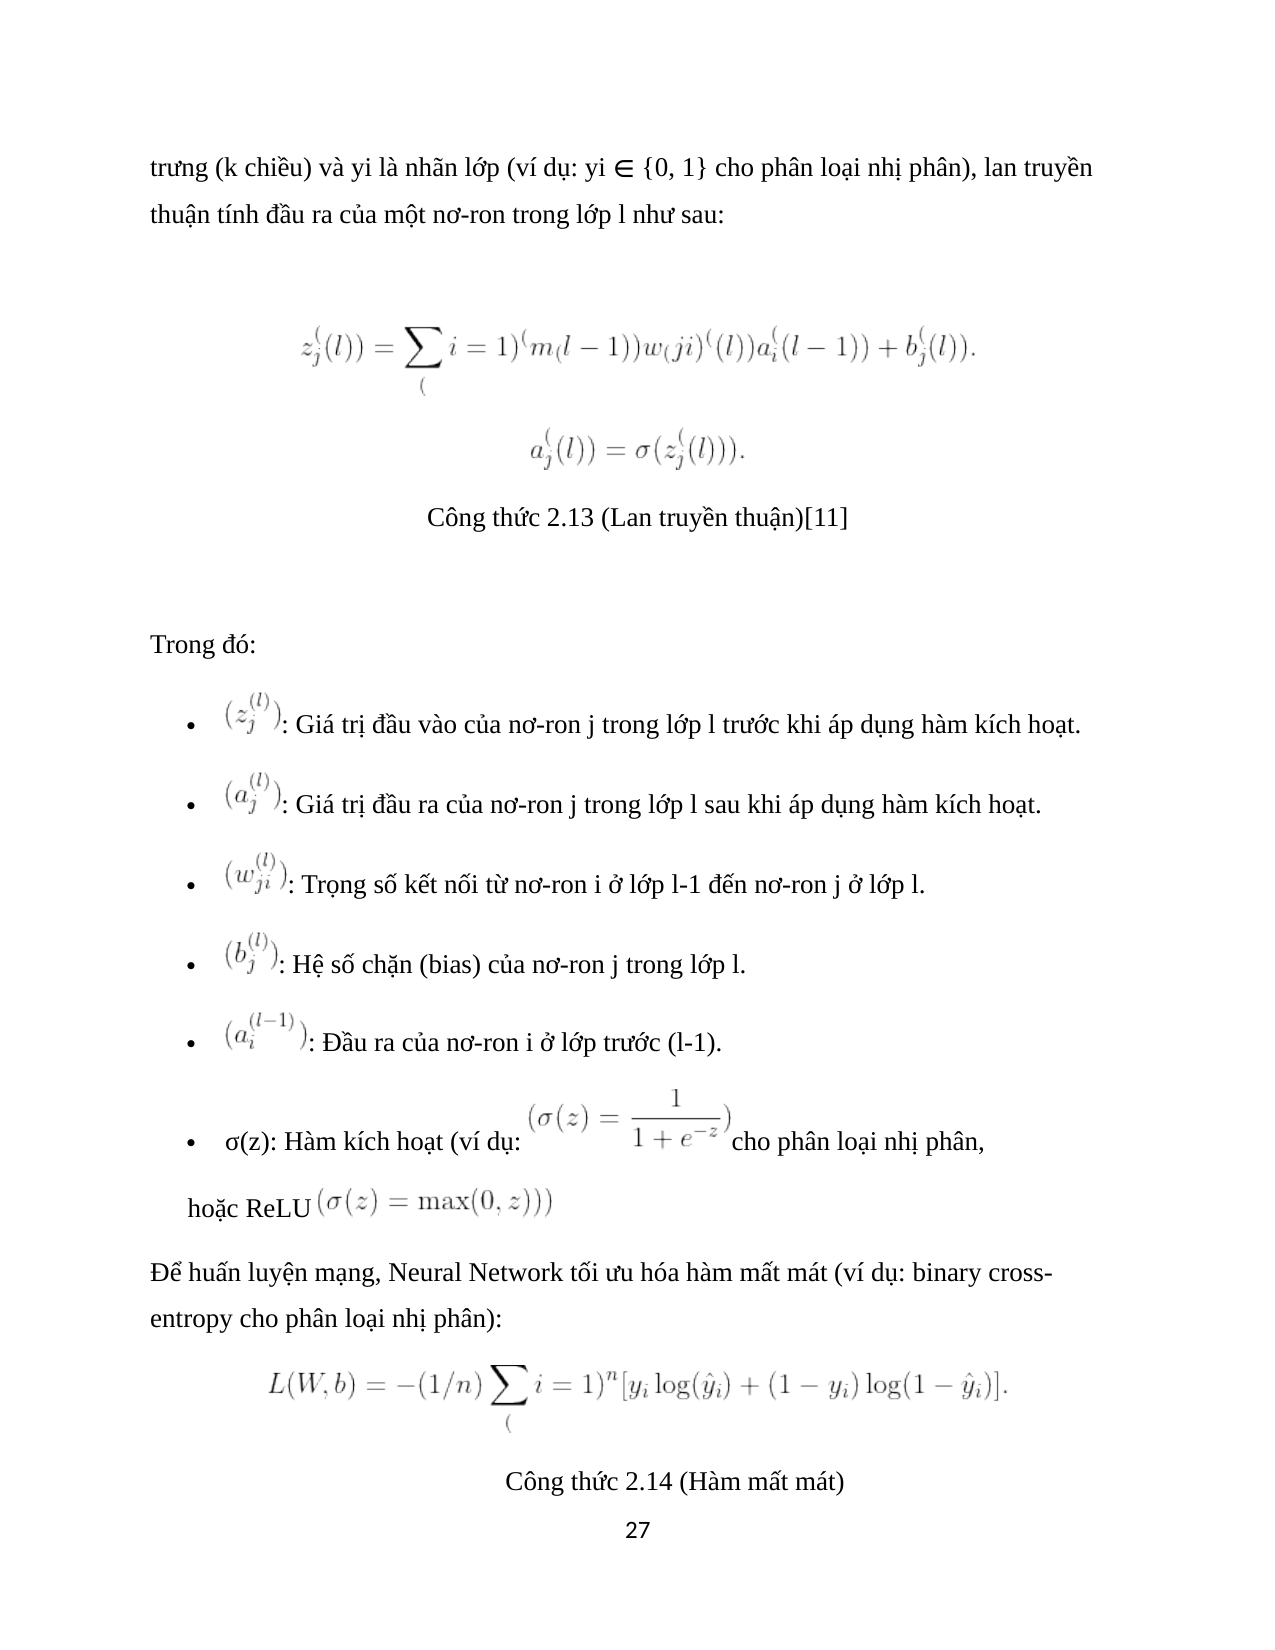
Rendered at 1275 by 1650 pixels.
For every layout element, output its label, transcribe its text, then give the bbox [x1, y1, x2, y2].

picture [225, 1012, 308, 1051]
picture [530, 427, 745, 470]
text Trong đó: [150, 628, 1125, 659]
picture [300, 325, 976, 396]
text Công thức 2.13 (Lan truyền thuận)[11] [150, 501, 1125, 532]
text Công thức 2.14 (Hàm mất mát) [150, 1465, 1125, 1496]
text hoặc ReLU [187, 1188, 1125, 1223]
picture [225, 771, 282, 814]
list : Giá trị đầu ra của nơ-ron j trong lớp l sau khi áp dụng hàm kích hoạt. [187, 771, 1125, 819]
list σ(z): Hàm kích hoạt (ví dụ: cho phân loại nhị phân, [187, 1089, 1125, 1156]
picture [267, 1365, 1008, 1433]
picture [225, 931, 279, 974]
picture [225, 691, 282, 734]
list : Trọng số kết nối từ nơ-ron i ở lớp l-1 đến nơ-ron j ở lớp l. [187, 852, 1125, 899]
picture [528, 1089, 732, 1150]
text Để huấn luyện mạng, Neural Network tối ưu hóa hàm mất mát (ví dụ: binary cross-entropy cho phân loại nhị phân): [150, 1256, 1125, 1333]
list : Giá trị đầu vào của nơ-ron j trong lớp l trước khi áp dụng hàm kích hoạt. [187, 691, 1125, 739]
list : Hệ số chặn (bias) của nơ-ron j trong lớp l. [187, 932, 1125, 980]
picture [317, 1188, 553, 1218]
list : Đầu ra của nơ-ron i ở lớp trước (l-1). [187, 1012, 1125, 1057]
picture [225, 851, 288, 894]
